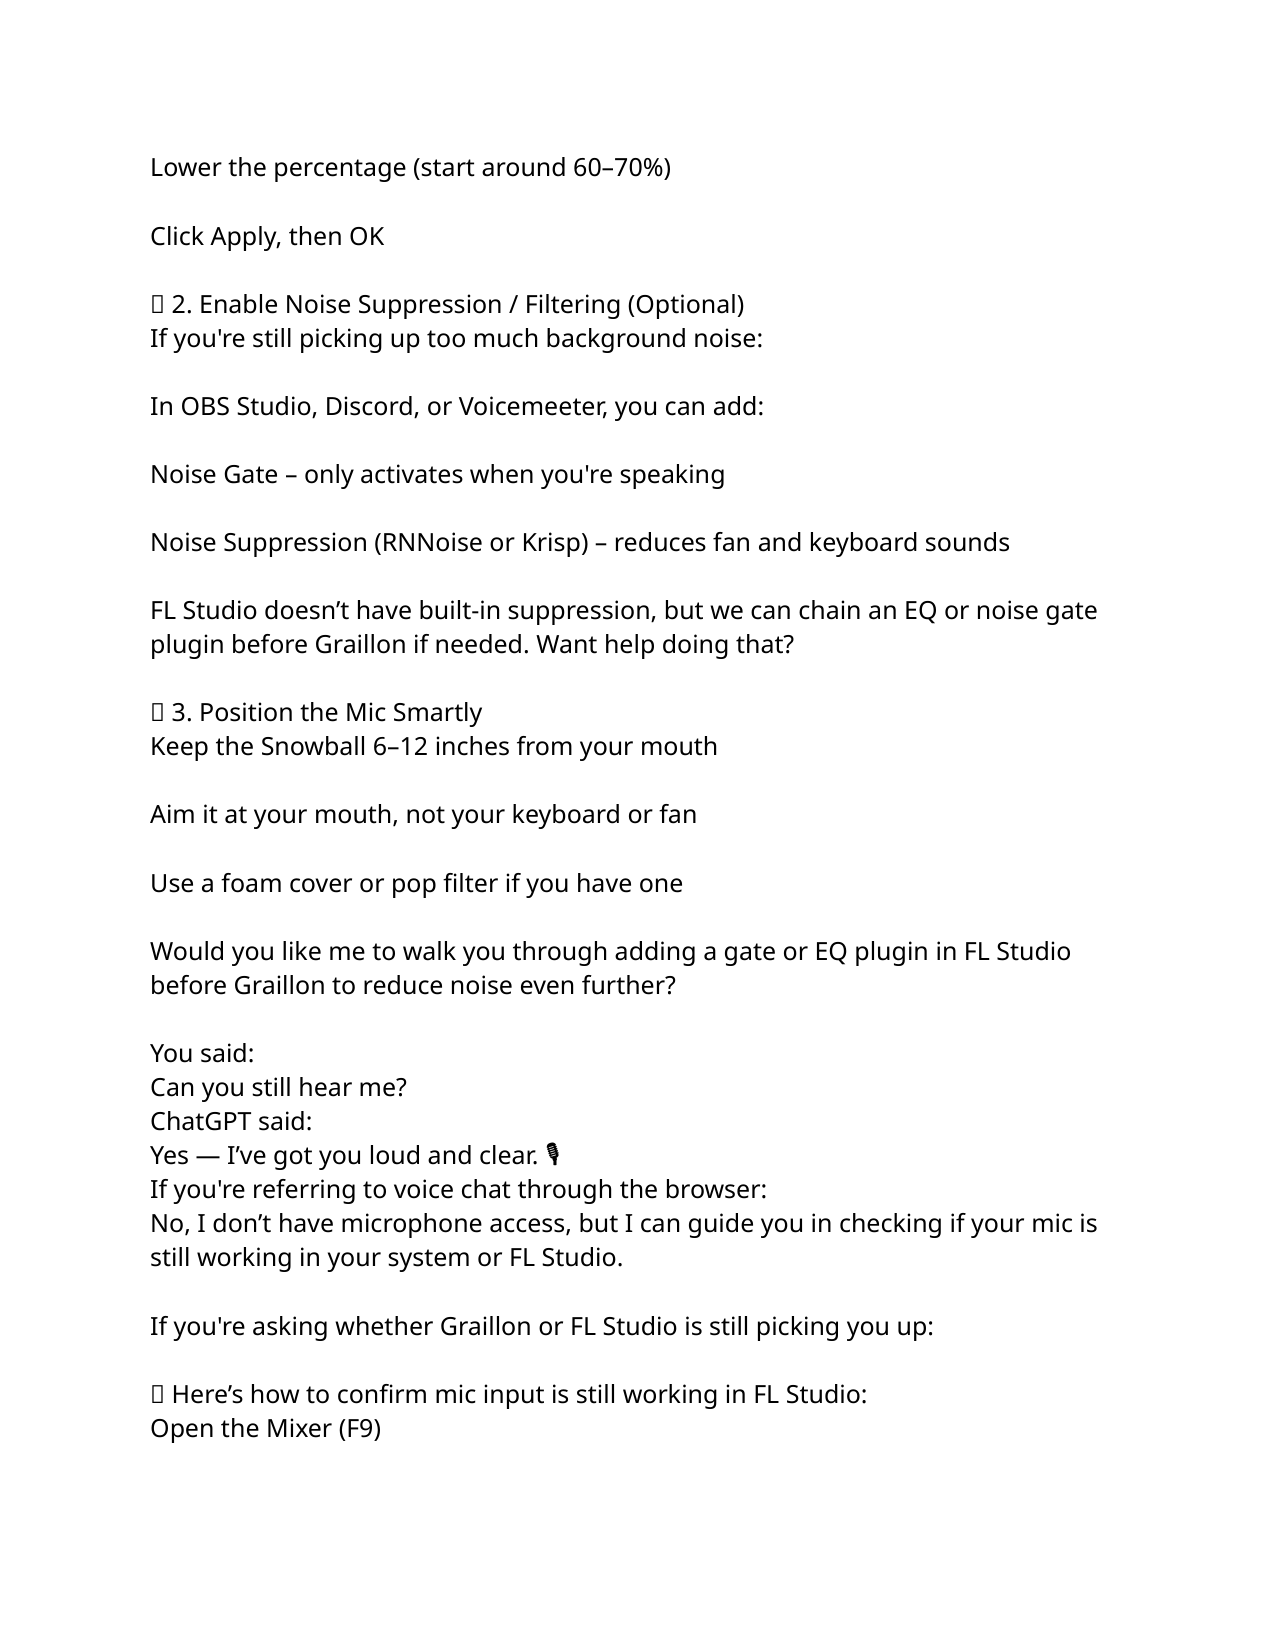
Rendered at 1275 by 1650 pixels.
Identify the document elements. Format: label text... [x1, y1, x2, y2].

text Use a foam cover or pop filter if you have one [150, 865, 1125, 899]
text You said: [150, 1036, 1125, 1070]
text Would you like me to walk you through adding a gate or EQ plugin in FL Studio before Graillon to reduce noise even further? [150, 933, 1125, 1002]
text No, I don’t have microphone access, but I can guide you in checking if your mic is still working in your system or FL Studio. [150, 1206, 1125, 1274]
text ✅ Here’s how to confirm mic input is still working in FL Studio: [150, 1376, 1125, 1410]
text Can you still hear me? [150, 1070, 1125, 1104]
text In OBS Studio, Discord, or Voicemeeter, you can add: [150, 388, 1125, 422]
text If you're still picking up too much background noise: [150, 320, 1125, 354]
text ChatGPT said: [150, 1104, 1125, 1138]
text Yes — I’ve got you loud and clear. 🎙️ [150, 1138, 1125, 1172]
text Aim it at your mouth, not your keyboard or fan [150, 797, 1125, 831]
text Lower the percentage (start around 60–70%) [150, 150, 1125, 184]
text ✅ 3. Position the Mic Smartly [150, 695, 1125, 729]
text FL Studio doesn’t have built-in suppression, but we can chain an EQ or noise gate plugin before Graillon if needed. Want help doing that? [150, 593, 1125, 661]
text Keep the Snowball 6–12 inches from your mouth [150, 729, 1125, 763]
text Click Apply, then OK [150, 218, 1125, 252]
text Open the Mixer (F9) [150, 1410, 1125, 1444]
text Noise Gate – only activates when you're speaking [150, 457, 1125, 491]
text Noise Suppression (RNNoise or Krisp) – reduces fan and keyboard sounds [150, 525, 1125, 559]
text If you're asking whether Graillon or FL Studio is still picking you up: [150, 1308, 1125, 1342]
text If you're referring to voice chat through the browser: [150, 1172, 1125, 1206]
text ✅ 2. Enable Noise Suppression / Filtering (Optional) [150, 286, 1125, 320]
